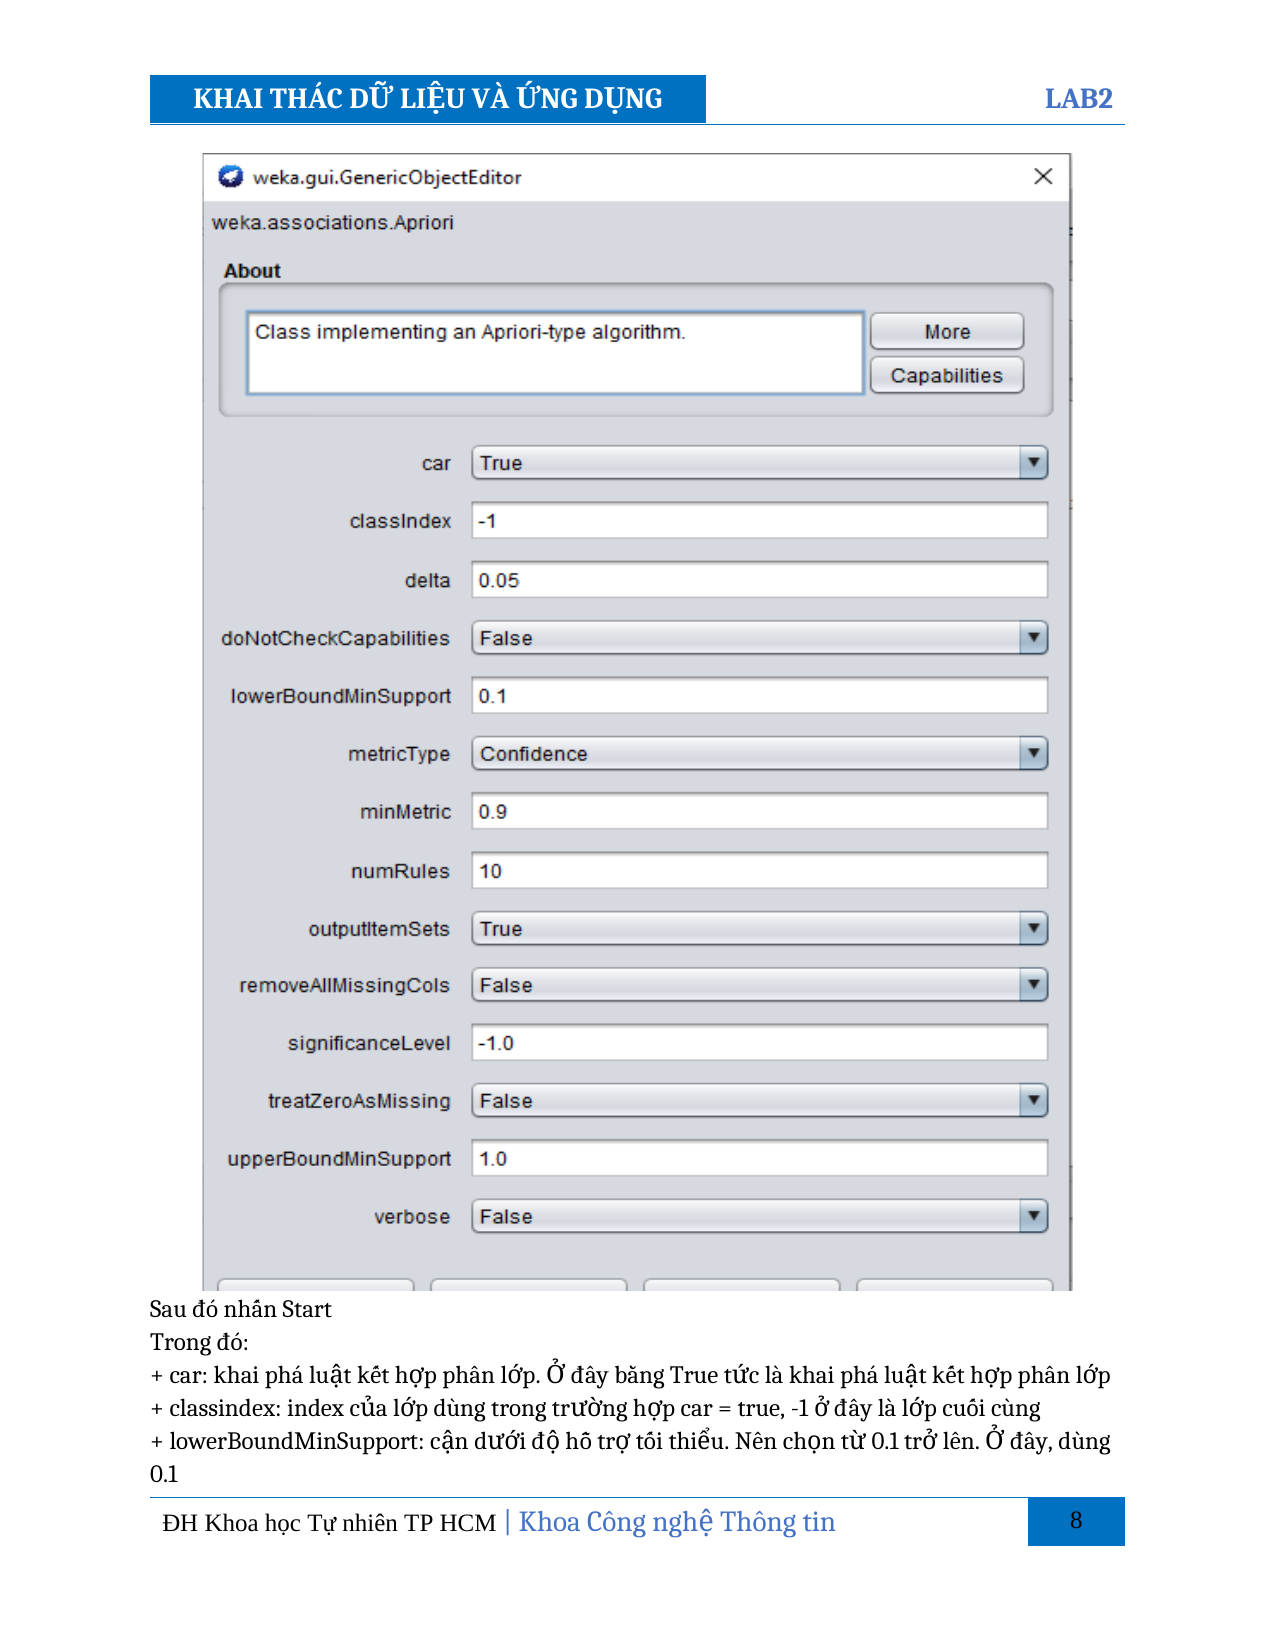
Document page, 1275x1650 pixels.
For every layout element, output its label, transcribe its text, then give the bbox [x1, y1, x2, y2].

text Sau đó nhấn Start [150, 1295, 1125, 1324]
text + car: khai phá luật kết hợp phân lớp. Ở đây bằng True tức là khai phá luật kết hợp phân lớp [150, 1361, 1125, 1390]
text + lowerBoundMinSupport: cận dưới độ hỗ trợ tối thiểu. Nên chọn từ 0.1 trở lên. Ở đây, dùng 0.1 [150, 1427, 1125, 1489]
picture [202, 153, 1073, 1291]
text + classindex: index của lớp dùng trong trường hợp car = true, -1 ở đây là lớp cuối cùng [150, 1394, 1125, 1423]
text Trong đó: [150, 1328, 1125, 1357]
